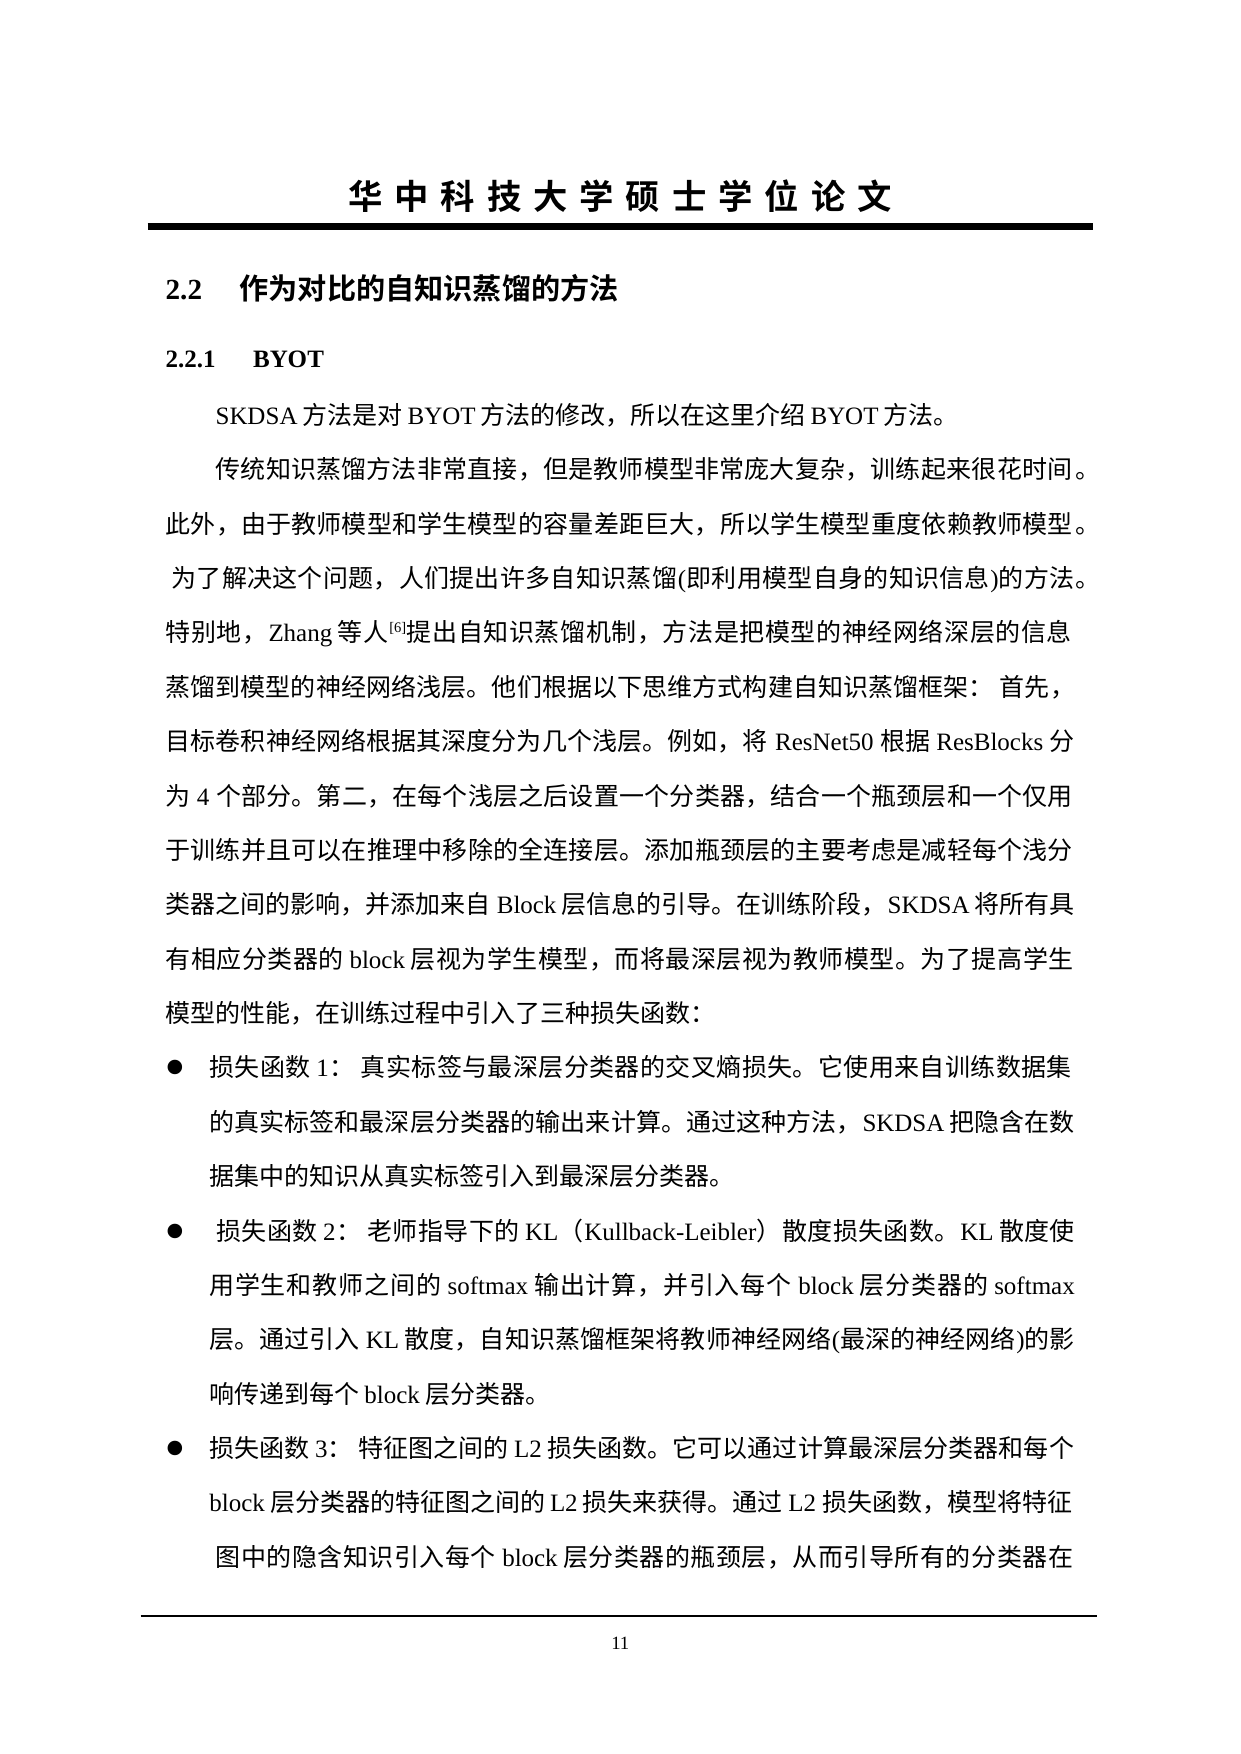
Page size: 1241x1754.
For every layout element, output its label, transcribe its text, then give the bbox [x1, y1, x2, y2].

list 损失函数1： 真实标签与最深层分类器的交叉熵损失。它使用来自训练数据集的真实标签和最深层分类器的输出来计算。通过这种方法，SKDSA把隐含在数据集中的知识从真实标签引入到最深层分类器。 [165, 1048, 1075, 1193]
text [165, 1537, 1075, 1573]
subtitle 作为对比的自知识蒸馏的方法 [165, 266, 1075, 308]
list 损失函数2： 老师指导下的KL（Kullback-Leibler）散度损失函数。KL散度使用学生和教师之间的softmax输出计算，并引入每个block层分类器的softmax层。通过引入 KL 散度，自知识蒸馏框架将教师神经网络(最深的神经网络)的影响传递到每个block层分类器。 [165, 1211, 1075, 1410]
subtitle BYOT [165, 344, 1075, 373]
text 传统知识蒸馏方法非常直接，但是教师模型非常庞大复杂，训练起来很花时间。此外，由于教师模型和学生模型的容量差距巨大，所以学生模型重度依赖教师模型。 为了解决这个问题，人们提出许多自知识蒸馏(即利用模型自身的知识信息)的方法。特别地，Zhang等人[6]提出自知识蒸馏机制，方法是把模型的神经网络深层的信息蒸馏到模型的神经网络浅层。他们根据以下思维方式构建自知识蒸馏框架： 首先，目标卷积神经网络根据其深度分为几个浅层。例如，将ResNet50 根据 ResBlocks 分为 4 个部分。第二，在每个浅层之后设置一个分类器，结合一个瓶颈层和一个仅用于训练并且可以在推理中移除的全连接层。添加瓶颈层的主要考虑是减轻每个浅分类器之间的影响，并添加来自Block层信息的引导。在训练阶段，SKDSA将所有具有相应分类器的block层视为学生模型，而将最深层视为教师模型。为了提高学生模型的性能，在训练过程中引入了三种损失函数： [165, 450, 1075, 1030]
list 损失函数3： 特征图之间的L2损失函数。它可以通过计算最深层分类器和每个block层分类器的特征图之间的L2损失来获得。通过 L2 损失函数，模型将特征 [165, 1428, 1075, 1519]
text SKDSA方法是对BYOT方法的修改，所以在这里介绍BYOT方法。 [165, 395, 1075, 432]
